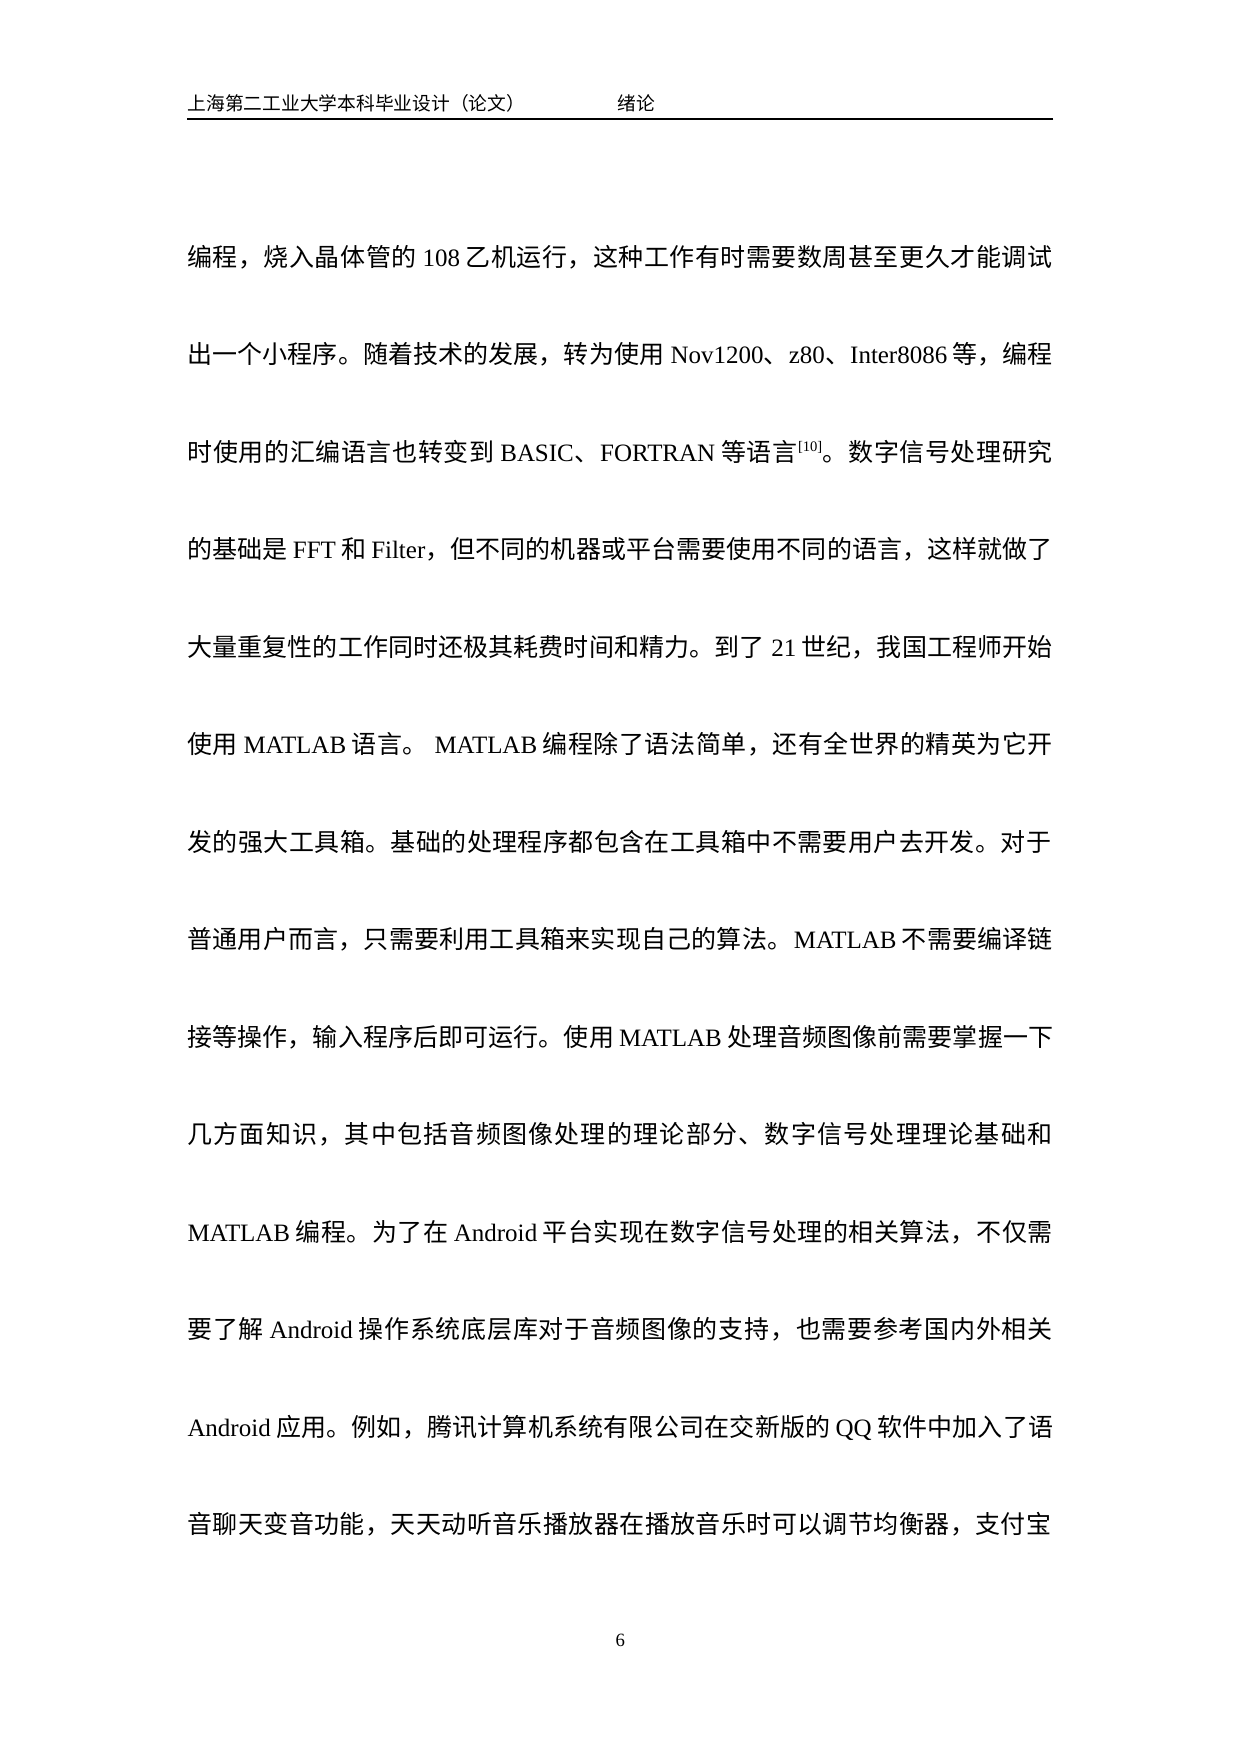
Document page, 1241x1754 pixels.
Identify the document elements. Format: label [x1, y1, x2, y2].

text [187, 223, 1053, 1555]
